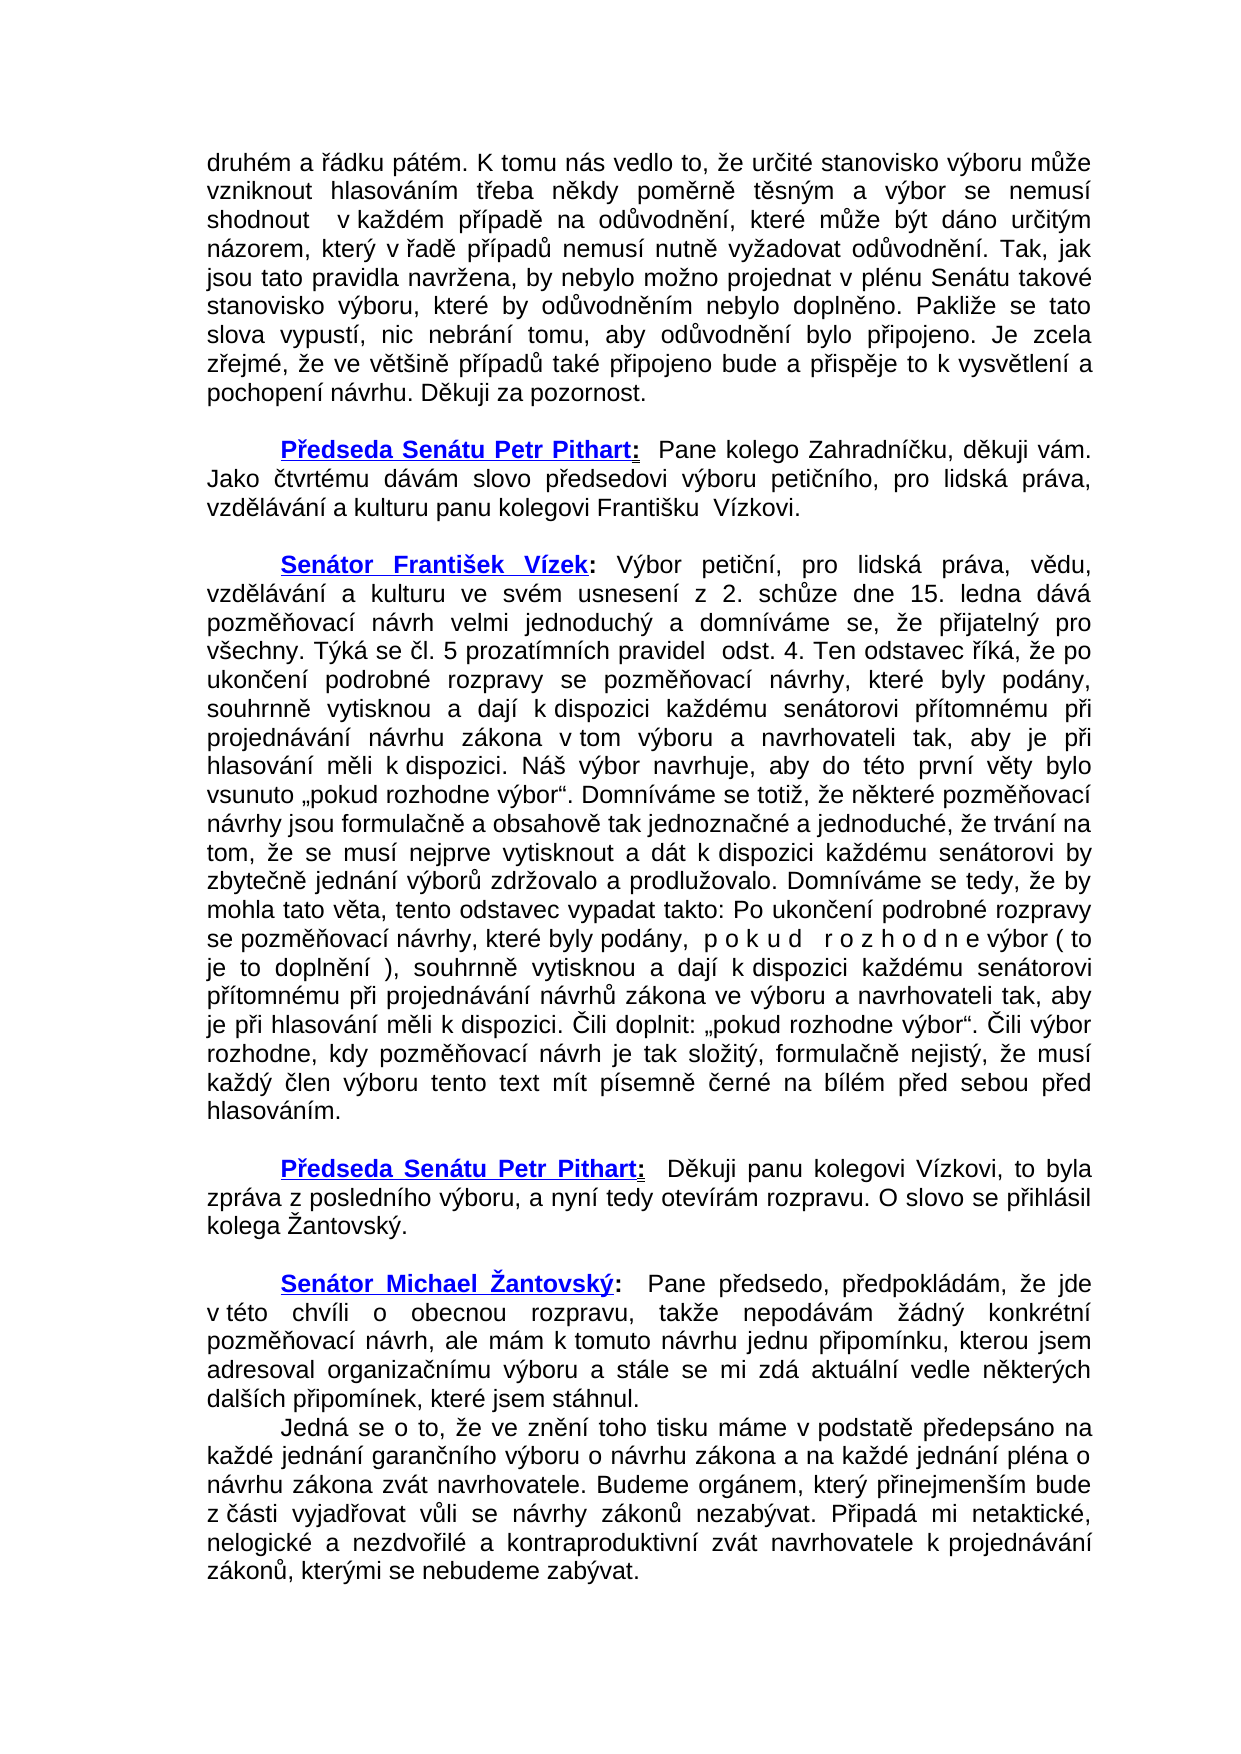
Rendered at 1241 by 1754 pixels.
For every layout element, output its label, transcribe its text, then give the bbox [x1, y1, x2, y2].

text Předseda Senátu Petr Pithart: Pane kolego Zahradníčku, děkuji vám. Jako čtvrtému dávám slovo předsedovi výboru petičního, pro lidská práva, vzdělávání a kulturu panu kolegovi Františku Vízkovi. [207, 435, 1093, 521]
text Předseda Senátu Petr Pithart: Děkuji panu kolegovi Vízkovi, to byla zpráva z posledního výboru, a nyní tedy otevírám rozpravu. O slovo se přihlásil kolega Žantovský. [207, 1154, 1093, 1240]
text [207, 148, 1093, 406]
text Senátor Michael Žantovský: Pane předsedo, předpokládám, že jde v této chvíli o obecnou rozpravu, takže nepodávám žádný konkrétní pozměňovací návrh, ale mám k tomuto návrhu jednu připomínku, kterou jsem adresoval organizačnímu výboru a stále se mi zdá aktuální vedle některých dalších připomínek, které jsem stáhnul. [207, 1269, 1093, 1413]
text Jedná se o to, že ve znění toho tisku máme v podstatě předepsáno na každé jednání garančního výboru o návrhu zákona a na každé jednání pléna o návrhu zákona zvát navrhovatele. Budeme orgánem, který přinejmenším bude z části vyjadřovat vůli se návrhy zákonů nezabývat. Připadá mi netaktické, nelogické a nezdvořilé a kontraproduktivní zvát navrhovatele k projednávání zákonů, kterými se nebudeme zabývat. [207, 1413, 1093, 1585]
text Senátor František Vízek: Výbor petiční, pro lidská práva, vědu, vzdělávání a kulturu ve svém usnesení z 2. schůze dne 15. ledna dává pozměňovací návrh velmi jednoduchý a domníváme se, že přijatelný pro všechny. Týká se čl. 5 prozatímních pravidel odst. 4. Ten odstavec říká, že po ukončení podrobné rozpravy se pozměňovací návrhy, které byly podány, souhrnně vytisknou a dají k dispozici každému senátorovi přítomnému při projednávání návrhu zákona v tom výboru a navrhovateli tak, aby je při hlasování měli k dispozici. Náš výbor navrhuje, aby do této první věty bylo vsunuto „pokud rozhodne výbor“. Domníváme se totiž, že některé pozměňovací návrhy jsou formulačně a obsahově tak jednoznačné a jednoduché, že trvání na tom, že se musí nejprve vytisknout a dát k dispozici každému senátorovi by zbytečně jednání výborů zdržovalo a prodlužovalo. Domníváme se tedy, že by mohla tato věta, tento odstavec vypadat takto: Po ukončení podrobné rozpravy se pozměňovací návrhy, které byly podány, p o k u d r o z h o d n e výbor ( to je to doplnění ), souhrnně vytisknou a dají k dispozici každému senátorovi přítomnému při projednávání návrhů zákona ve výboru a navrhovateli tak, aby je při hlasování měli k dispozici. Čili doplnit: „pokud rozhodne výbor“. Čili výbor rozhodne, kdy pozměňovací návrh je tak složitý, formulačně nejistý, že musí každý člen výboru tento text mít písemně černé na bílém před sebou před hlasováním. [207, 550, 1093, 1125]
